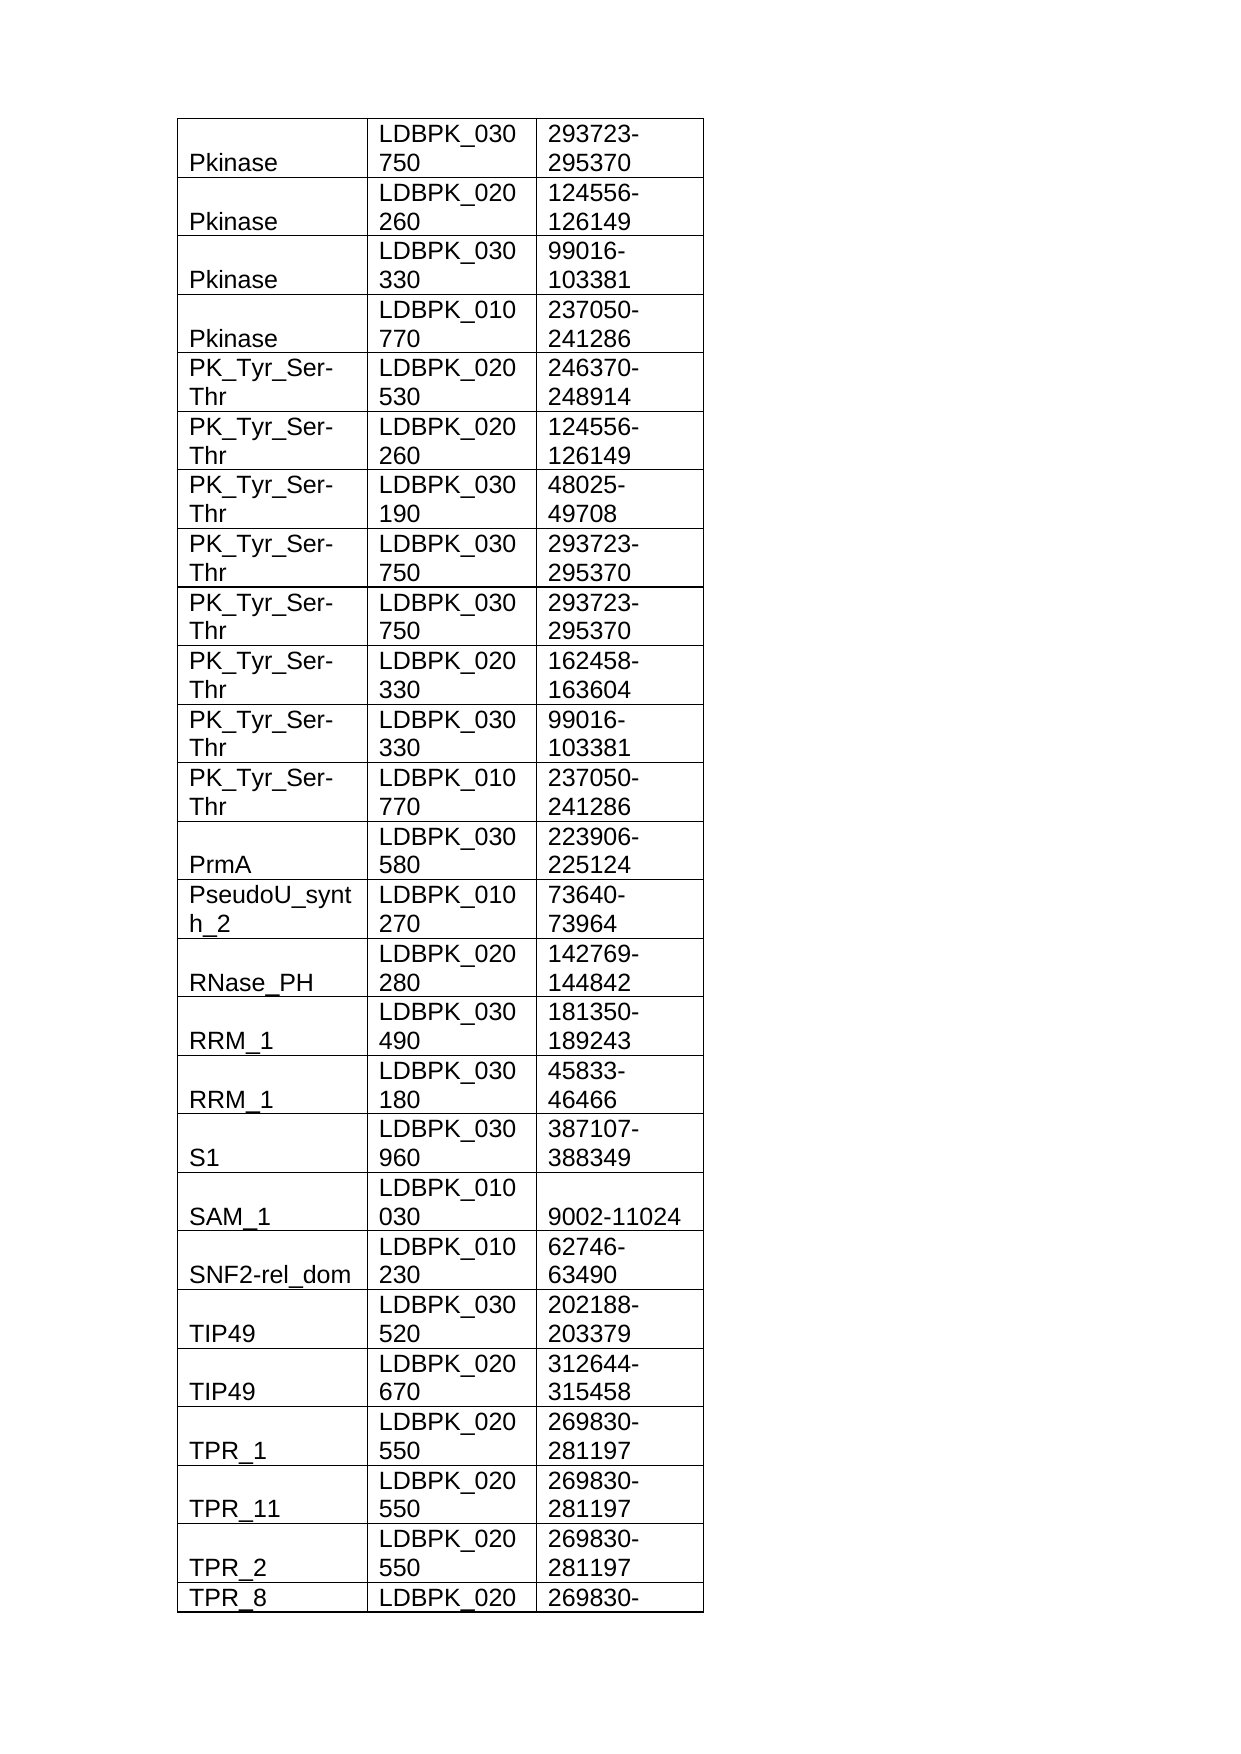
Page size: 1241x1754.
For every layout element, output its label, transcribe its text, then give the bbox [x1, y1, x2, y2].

table_cell PK_Tyr_Ser-Thr [178, 705, 367, 762]
table_cell TPR_11 [178, 1466, 367, 1523]
table_cell 387107-388349 [537, 1114, 703, 1172]
table_cell LDBPK_030330 [368, 705, 536, 762]
table_cell 45833-46466 [537, 1056, 703, 1113]
table_cell Pkinase [178, 236, 367, 294]
table_cell LDBPK_020550 [368, 1524, 536, 1582]
table_cell LDBPK_020330 [368, 646, 536, 703]
table_cell RRM_1 [178, 997, 367, 1055]
table_cell LDBPK_010030 [368, 1173, 536, 1230]
table_cell 62746-63490 [537, 1231, 703, 1289]
table_cell PK_Tyr_Ser-Thr [178, 412, 367, 469]
table_cell TPR_8 [178, 1583, 367, 1611]
table_cell PrmA [178, 822, 367, 879]
table_cell LDBPK_020530 [368, 353, 536, 411]
table_cell LDBPK_010230 [368, 1231, 536, 1289]
table_cell TIP49 [178, 1349, 367, 1406]
table_cell PK_Tyr_Ser-Thr [178, 353, 367, 411]
table_cell LDBPK_020550 [368, 1407, 536, 1464]
table_cell LDBPK_020550 [368, 1466, 536, 1523]
table_cell PK_Tyr_Ser-Thr [178, 588, 367, 645]
table_cell 124556-126149 [537, 178, 703, 235]
table_cell 237050-241286 [537, 295, 703, 352]
table_cell Pkinase [178, 119, 367, 177]
table_cell PK_Tyr_Ser-Thr [178, 763, 367, 821]
table_cell 9002-11024 [537, 1173, 703, 1230]
table_cell 246370-248914 [537, 353, 703, 411]
table_cell LDBPK_030490 [368, 997, 536, 1055]
table_cell LDBPK_030580 [368, 822, 536, 879]
table_cell 48025-49708 [537, 470, 703, 528]
table_cell PK_Tyr_Ser-Thr [178, 646, 367, 703]
table_cell 293723-295370 [537, 529, 703, 586]
table_cell LDBPK_030330 [368, 236, 536, 294]
table_cell LDBPK_030520 [368, 1290, 536, 1347]
table_cell Pkinase [178, 178, 367, 235]
table_cell 312644-315458 [537, 1349, 703, 1406]
table_cell 142769-144842 [537, 939, 703, 996]
table_cell LDBPK_020260 [368, 412, 536, 469]
table_cell LDBPK_030750 [368, 119, 536, 177]
table_cell SNF2-rel_dom [178, 1231, 367, 1289]
table_cell LDBPK_010770 [368, 295, 536, 352]
table_cell 269830-281197 [537, 1407, 703, 1464]
table_cell PK_Tyr_Ser-Thr [178, 529, 367, 586]
table_cell 73640-73964 [537, 880, 703, 938]
table_cell 181350-189243 [537, 997, 703, 1055]
table_cell TIP49 [178, 1290, 367, 1347]
table_cell LDBPK_030190 [368, 470, 536, 528]
table_cell LDBPK_020260 [368, 178, 536, 235]
table_cell LDBPK_030180 [368, 1056, 536, 1113]
table_cell 223906-225124 [537, 822, 703, 879]
table_cell 269830-281197 [537, 1524, 703, 1582]
table_cell PK_Tyr_Ser-Thr [178, 470, 367, 528]
table_cell Pkinase [178, 295, 367, 352]
table_cell 99016-103381 [537, 236, 703, 294]
table_cell S1 [178, 1114, 367, 1172]
table_cell SAM_1 [178, 1173, 367, 1230]
table_cell LDBPK_030750 [368, 588, 536, 645]
table_cell LDBPK_020280 [368, 939, 536, 996]
table_cell LDBPK_030750 [368, 529, 536, 586]
table_cell LDBPK_010270 [368, 880, 536, 938]
table_cell PseudoU_synth_2 [178, 880, 367, 938]
table_cell LDBPK_020550 [368, 1583, 536, 1611]
table_cell LDBPK_010770 [368, 763, 536, 821]
table_cell RRM_1 [178, 1056, 367, 1113]
table_cell 202188-203379 [537, 1290, 703, 1347]
table_cell LDBPK_020670 [368, 1349, 536, 1406]
table_cell 293723-295370 [537, 588, 703, 645]
table_cell LDBPK_030960 [368, 1114, 536, 1172]
table_cell TPR_1 [178, 1407, 367, 1464]
table_cell 269830-281197 [537, 1583, 703, 1611]
table_cell 99016-103381 [537, 705, 703, 762]
table_cell 269830-281197 [537, 1466, 703, 1523]
table_cell TPR_2 [178, 1524, 367, 1582]
table_cell 293723-295370 [537, 119, 703, 177]
table_cell 237050-241286 [537, 763, 703, 821]
table_cell 162458-163604 [537, 646, 703, 703]
table_cell RNase_PH [178, 939, 367, 996]
table_cell 124556-126149 [537, 412, 703, 469]
